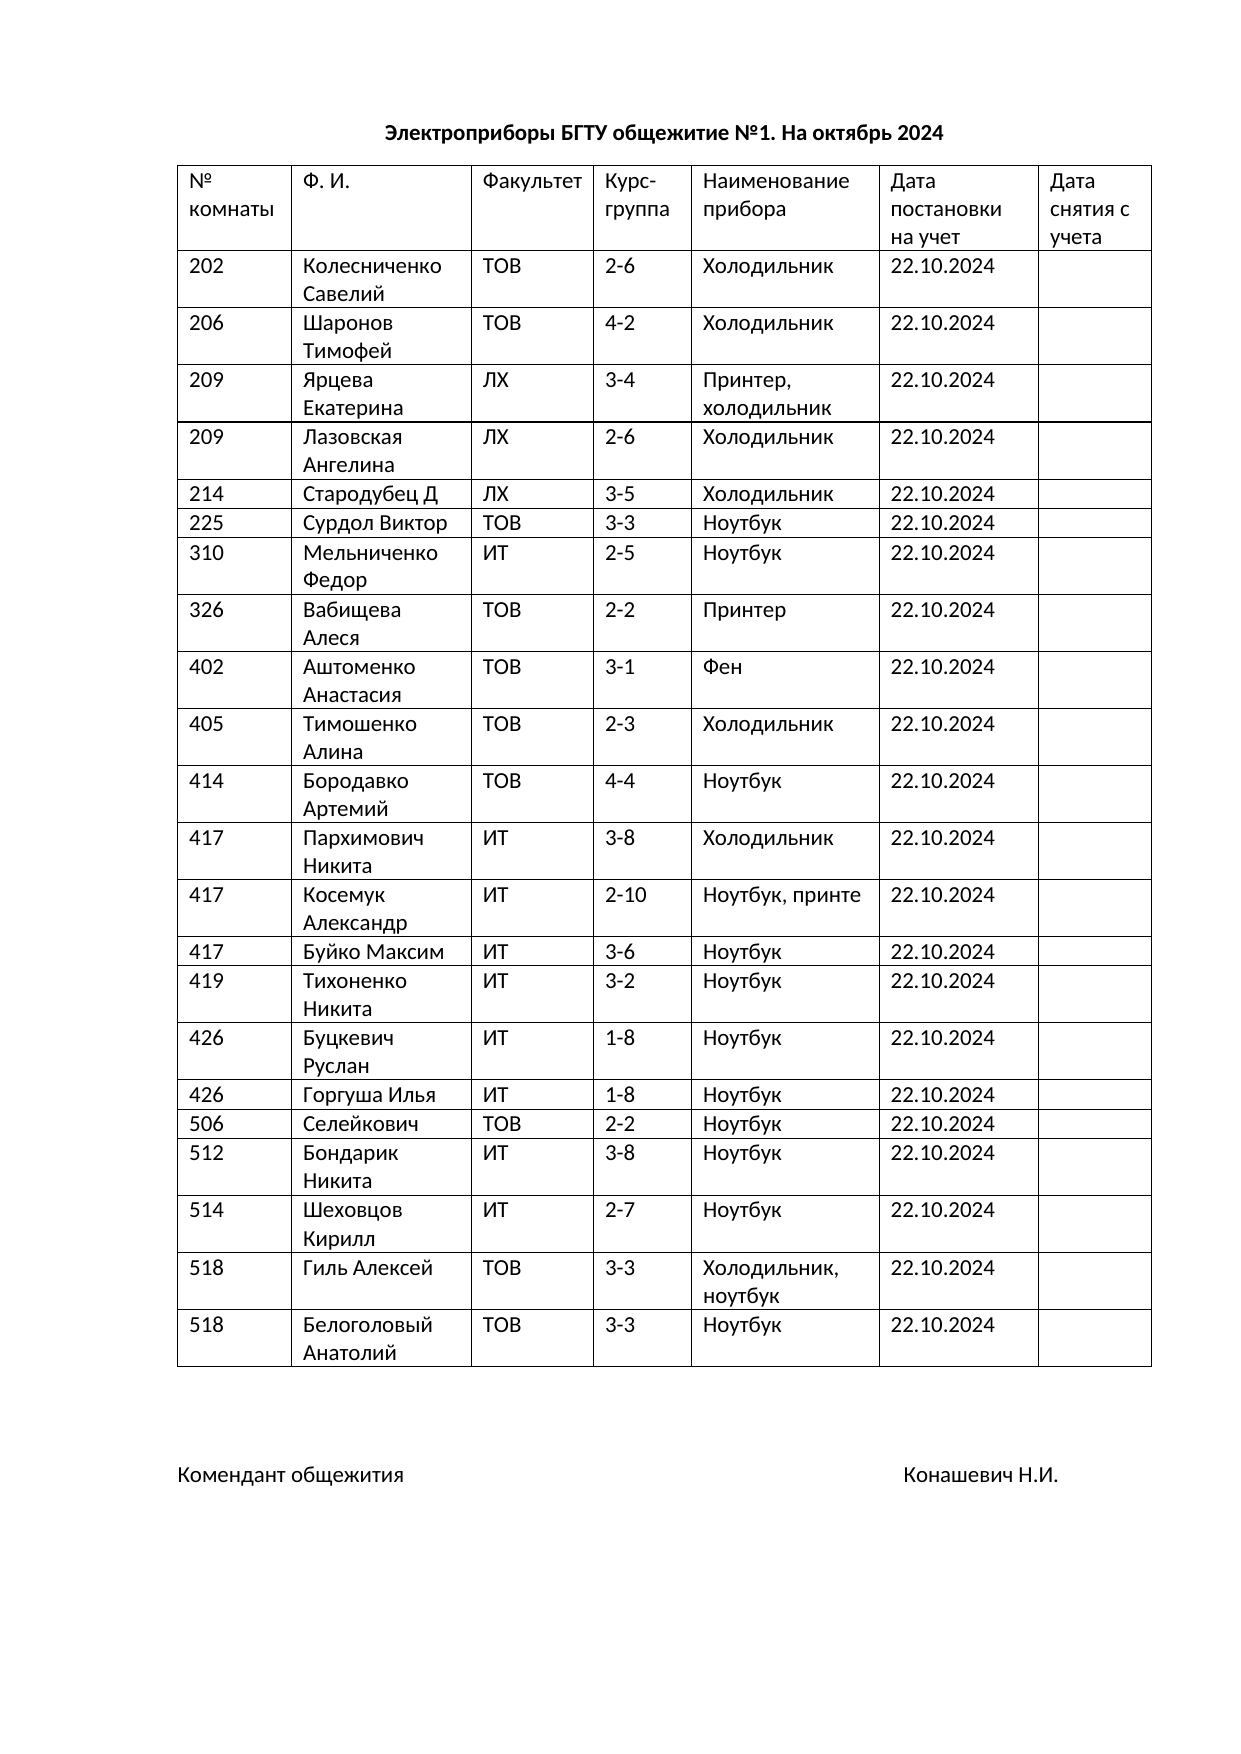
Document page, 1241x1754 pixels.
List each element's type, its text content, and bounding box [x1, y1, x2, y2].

table_cell 209 [178, 365, 291, 421]
table_cell Холодильник [692, 709, 879, 765]
table_cell [1039, 823, 1151, 879]
table_cell ИТ [472, 966, 593, 1022]
table_cell Селейкович [292, 1110, 471, 1137]
table_cell Бородавко Артемий [292, 766, 471, 822]
table_cell ТОВ [472, 1110, 593, 1137]
table_cell 518 [178, 1253, 291, 1309]
table_cell 22.10.2024 [880, 480, 1038, 507]
table_cell ИТ [472, 1080, 593, 1108]
table_cell 2-6 [594, 423, 691, 478]
table_cell Ноутбук [692, 1110, 879, 1137]
table_cell 2-7 [594, 1196, 691, 1252]
table_cell Ноутбук [692, 1139, 879, 1194]
table_cell 22.10.2024 [880, 1196, 1038, 1252]
table_cell Пархимович Никита [292, 823, 471, 879]
table_cell ТОВ [472, 1253, 593, 1309]
table_cell 22.10.2024 [880, 1253, 1038, 1309]
table_cell ТОВ [472, 652, 593, 708]
table_cell Аштоменко Анастасия [292, 652, 471, 708]
table_cell [1039, 1023, 1151, 1079]
table_cell [1039, 966, 1151, 1022]
table_cell Холодильник, ноутбук [692, 1253, 879, 1309]
table_cell Сурдол Виктор [292, 509, 471, 537]
table_cell 225 [178, 509, 291, 537]
table_cell Ноутбук [692, 1080, 879, 1108]
table_cell 22.10.2024 [880, 251, 1038, 307]
table_cell Ноутбук [692, 1310, 879, 1366]
table_cell ИТ [472, 1023, 593, 1079]
table_cell [1039, 1196, 1151, 1252]
table_cell 3-2 [594, 966, 691, 1022]
table_cell 3-5 [594, 480, 691, 507]
table_cell Холодильник [692, 308, 879, 364]
table_cell 2-3 [594, 709, 691, 765]
table_header Дата снятия с учета [1039, 166, 1151, 250]
table_cell 22.10.2024 [880, 1139, 1038, 1194]
table_cell 202 [178, 251, 291, 307]
table_cell [1039, 365, 1151, 421]
table_cell Бондарик Никита [292, 1139, 471, 1194]
table_cell ИТ [472, 937, 593, 965]
table_cell Лазовская Ангелина [292, 423, 471, 478]
table_cell 405 [178, 709, 291, 765]
table_cell Буцкевич Руслан [292, 1023, 471, 1079]
table_cell ТОВ [472, 308, 593, 364]
table_cell 2-6 [594, 251, 691, 307]
table_cell 22.10.2024 [880, 652, 1038, 708]
table_cell Холодильник [692, 251, 879, 307]
table_cell Ноутбук [692, 966, 879, 1022]
table_cell 22.10.2024 [880, 595, 1038, 651]
table_cell 22.10.2024 [880, 538, 1038, 594]
table_cell Ноутбук [692, 1023, 879, 1079]
table_cell ИТ [472, 1196, 593, 1252]
table_cell 2-10 [594, 880, 691, 936]
table_cell Фен [692, 652, 879, 708]
table_cell Колесниченко Савелий [292, 251, 471, 307]
table_cell [1039, 251, 1151, 307]
table_cell [1039, 1139, 1151, 1194]
table_cell 22.10.2024 [880, 1080, 1038, 1108]
table_cell Вабищева Алеся [292, 595, 471, 651]
table_cell 22.10.2024 [880, 308, 1038, 364]
table_cell Гиль Алексей [292, 1253, 471, 1309]
table_cell ТОВ [472, 595, 593, 651]
table_cell 22.10.2024 [880, 1310, 1038, 1366]
table_cell ИТ [472, 538, 593, 594]
table_cell ЛХ [472, 365, 593, 421]
table_cell ИТ [472, 880, 593, 936]
table_cell Холодильник [692, 423, 879, 478]
table_cell Ноутбук [692, 1196, 879, 1252]
table_cell [1039, 1110, 1151, 1137]
table_cell Буйко Максим [292, 937, 471, 965]
table_cell 512 [178, 1139, 291, 1194]
table_cell 417 [178, 937, 291, 965]
table_cell Тимошенко Алина [292, 709, 471, 765]
table_cell 209 [178, 423, 291, 478]
table_cell 506 [178, 1110, 291, 1137]
table_cell Ноутбук [692, 538, 879, 594]
table_cell ТОВ [472, 509, 593, 537]
table_cell Принтер [692, 595, 879, 651]
table_cell Шеховцов Кирилл [292, 1196, 471, 1252]
table_cell 22.10.2024 [880, 937, 1038, 965]
table_cell 22.10.2024 [880, 823, 1038, 879]
table_cell [1039, 1253, 1151, 1309]
table_cell Мельниченко Федор [292, 538, 471, 594]
table_cell [1039, 423, 1151, 478]
table_cell [1039, 880, 1151, 936]
table_cell Холодильник [692, 480, 879, 507]
table_cell 402 [178, 652, 291, 708]
table_cell [1039, 480, 1151, 507]
table_cell ЛХ [472, 480, 593, 507]
table_cell Тихоненко Никита [292, 966, 471, 1022]
table_cell 310 [178, 538, 291, 594]
table_cell 3-3 [594, 509, 691, 537]
table_cell 1-8 [594, 1080, 691, 1108]
table_cell 4-2 [594, 308, 691, 364]
table_cell 3-4 [594, 365, 691, 421]
table_cell 419 [178, 966, 291, 1022]
table_cell 417 [178, 823, 291, 879]
table_cell 1-8 [594, 1023, 691, 1079]
table_header Наименование прибора [692, 166, 879, 250]
table_cell ТОВ [472, 709, 593, 765]
table_header Ф. И. [292, 166, 471, 250]
table_cell [1039, 538, 1151, 594]
table_cell 22.10.2024 [880, 365, 1038, 421]
table_cell 206 [178, 308, 291, 364]
table_cell Ноутбук, принте [692, 880, 879, 936]
table_cell ТОВ [472, 1310, 593, 1366]
table_cell [1039, 595, 1151, 651]
table_cell Косемук Александр [292, 880, 471, 936]
table_cell ИТ [472, 1139, 593, 1194]
table_cell 2-2 [594, 1110, 691, 1137]
table_cell [1039, 308, 1151, 364]
table_cell ЛХ [472, 423, 593, 478]
table_cell 22.10.2024 [880, 423, 1038, 478]
table_cell 414 [178, 766, 291, 822]
table_cell 22.10.2024 [880, 880, 1038, 936]
table_cell 3-3 [594, 1253, 691, 1309]
table_cell ТОВ [472, 766, 593, 822]
table_cell 22.10.2024 [880, 509, 1038, 537]
table_cell 22.10.2024 [880, 709, 1038, 765]
table_cell Горгуша Илья [292, 1080, 471, 1108]
table_cell Ноутбук [692, 509, 879, 537]
table_cell [1039, 937, 1151, 965]
table_cell 22.10.2024 [880, 1110, 1038, 1137]
table_cell 426 [178, 1080, 291, 1108]
table_cell 514 [178, 1196, 291, 1252]
table_cell 3-8 [594, 1139, 691, 1194]
table_cell 326 [178, 595, 291, 651]
table_cell [1039, 766, 1151, 822]
table_cell Принтер, холодильник [692, 365, 879, 421]
table_cell 2-5 [594, 538, 691, 594]
text Комендант общежития Конашевич Н.И. [177, 1461, 1152, 1489]
table_cell 3-3 [594, 1310, 691, 1366]
table_cell Белоголовый Анатолий [292, 1310, 471, 1366]
table_cell 4-4 [594, 766, 691, 822]
table_cell [1039, 652, 1151, 708]
table_header № комнаты [178, 166, 291, 250]
table_cell Ноутбук [692, 937, 879, 965]
table_cell Холодильник [692, 823, 879, 879]
table_cell [1039, 709, 1151, 765]
table_cell 3-8 [594, 823, 691, 879]
text Электроприборы БГТУ общежитие №1. На октябрь 2024 [177, 118, 1152, 146]
table_cell 518 [178, 1310, 291, 1366]
table_cell 3-6 [594, 937, 691, 965]
table_cell Стародубец Д [292, 480, 471, 507]
table_cell 22.10.2024 [880, 766, 1038, 822]
table_cell Ярцева Екатерина [292, 365, 471, 421]
table_cell 214 [178, 480, 291, 507]
table_cell 417 [178, 880, 291, 936]
table_cell ИТ [472, 823, 593, 879]
table_cell Шаронов Тимофей [292, 308, 471, 364]
table_cell ТОВ [472, 251, 593, 307]
table_cell 22.10.2024 [880, 966, 1038, 1022]
table_cell 22.10.2024 [880, 1023, 1038, 1079]
table_header Курс-группа [594, 166, 691, 250]
table_cell Ноутбук [692, 766, 879, 822]
table_cell 3-1 [594, 652, 691, 708]
table_cell [1039, 509, 1151, 537]
table_header Факультет [472, 166, 593, 250]
table_cell [1039, 1080, 1151, 1108]
table_cell [1039, 1310, 1151, 1366]
table_cell 426 [178, 1023, 291, 1079]
table_cell 2-2 [594, 595, 691, 651]
table_header Дата постановки на учет [880, 166, 1038, 250]
